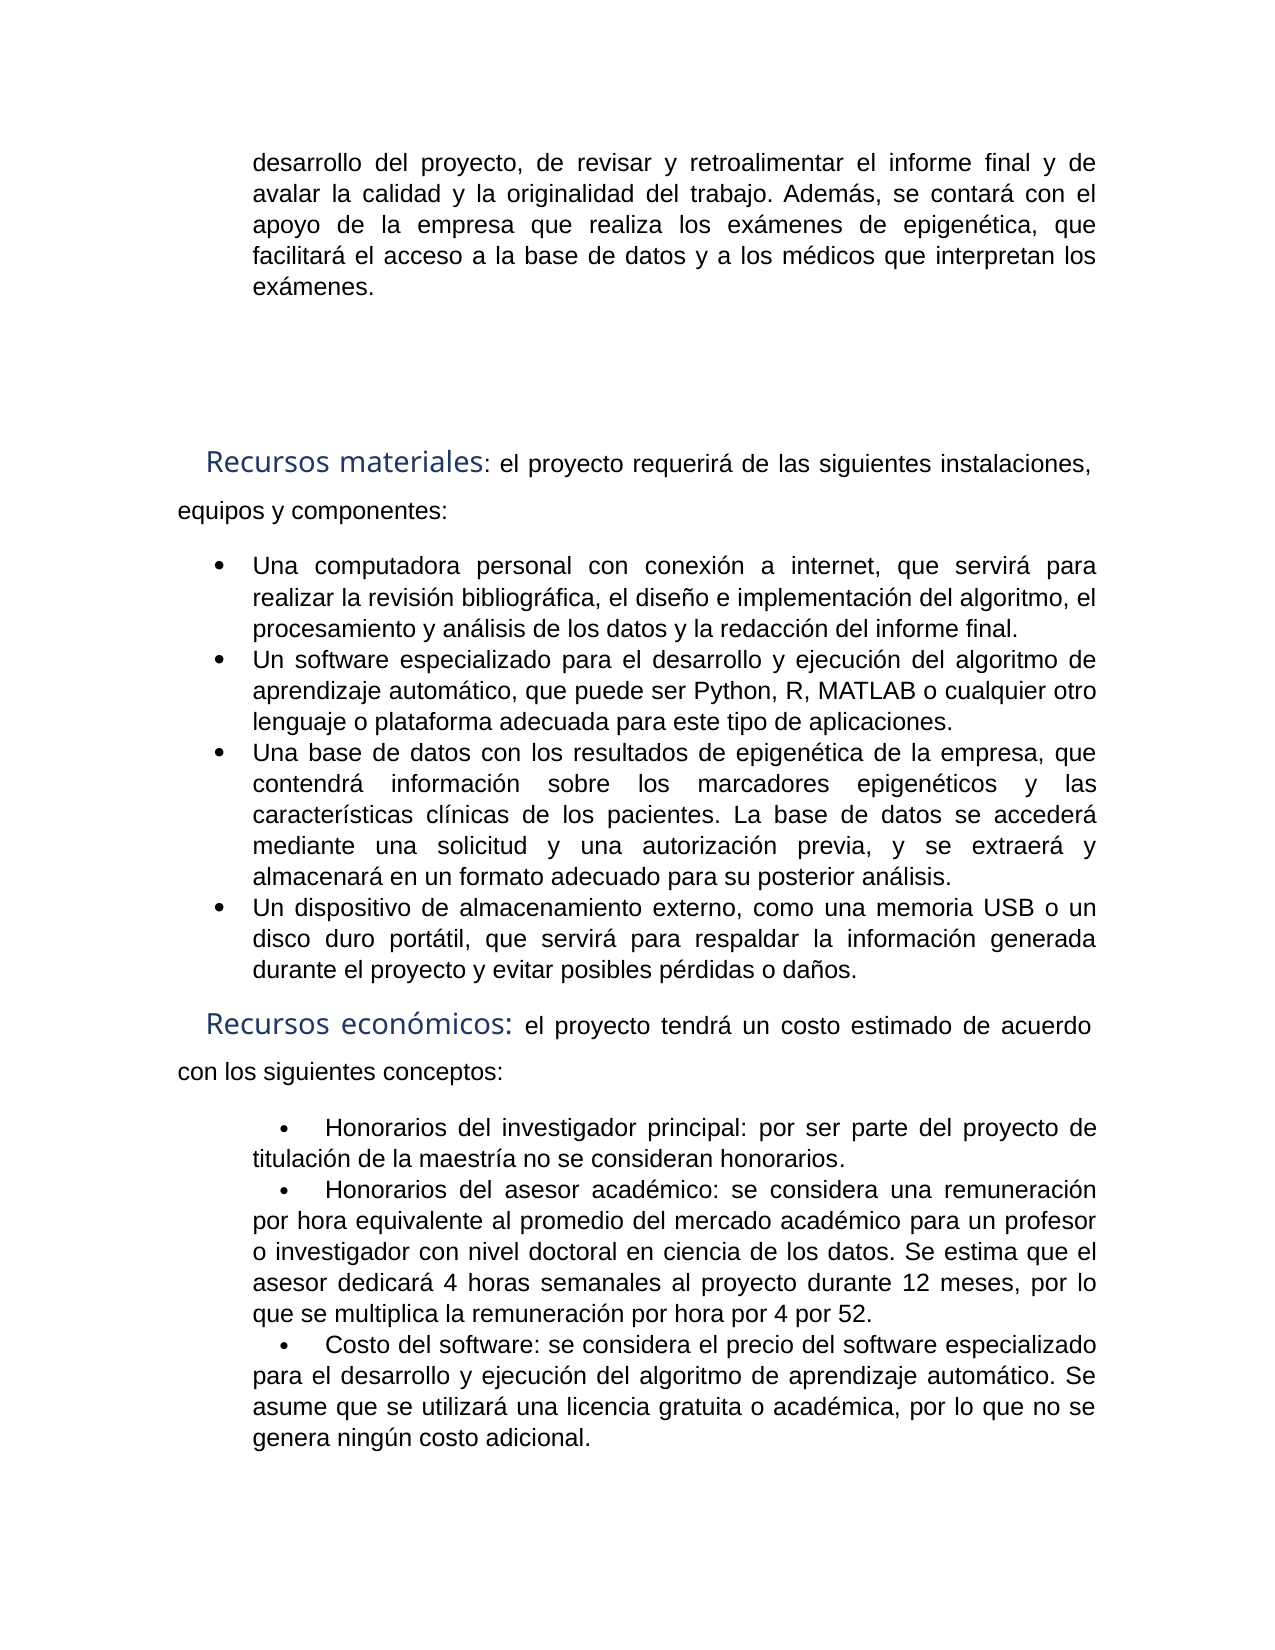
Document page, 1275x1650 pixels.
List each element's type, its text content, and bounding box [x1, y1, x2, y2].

text Recursos económicos: el proyecto tendrá un costo estimado de acuerdo con los siguientes conceptos: [177, 1003, 1093, 1086]
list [252, 148, 1098, 301]
list Una computadora personal con conexión a internet, que servirá para realizar la revisión bibliográfica, el diseño e implementación del algoritmo, el procesamiento y análisis de los datos y la redacción del informe final. [215, 551, 1098, 642]
list Honorarios del asesor académico: se considera una remuneración por hora equivalente al promedio del mercado académico para un profesor o investigador con nivel doctoral en ciencia de los datos. Se estima que el asesor dedicará 4 horas semanales al proyecto durante 12 meses, por lo que se multiplica la remuneración por hora por 4 por 52. [252, 1175, 1098, 1328]
list Una base de datos con los resultados de epigenética de la empresa, que contendrá información sobre los marcadores epigenéticos y las características clínicas de los pacientes. La base de datos se accederá mediante una solicitud y una autorización previa, y se extraerá y almacenará en un formato adecuado para su posterior análisis. [215, 738, 1098, 891]
list Un software especializado para el desarrollo y ejecución del algoritmo de aprendizaje automático, que puede ser Python, R, MATLAB o cualquier otro lenguaje o plataforma adecuada para este tipo de aplicaciones. [215, 644, 1098, 736]
list Costo del software: se considera el precio del software especializado para el desarrollo y ejecución del algoritmo de aprendizaje automático. Se asume que se utilizará una licencia gratuita o académica, por lo que no se genera ningún costo adicional. [252, 1330, 1098, 1452]
list Honorarios del investigador principal: por ser parte del proyecto de titulación de la maestría no se consideran honorarios. [252, 1113, 1098, 1172]
text Recursos materiales: el proyecto requerirá de las siguientes instalaciones, equipos y componentes: [177, 442, 1093, 524]
list Un dispositivo de almacenamiento externo, como una memoria USB o un disco duro portátil, que servirá para respaldar la información generada durante el proyecto y evitar posibles pérdidas o daños. [215, 893, 1098, 984]
